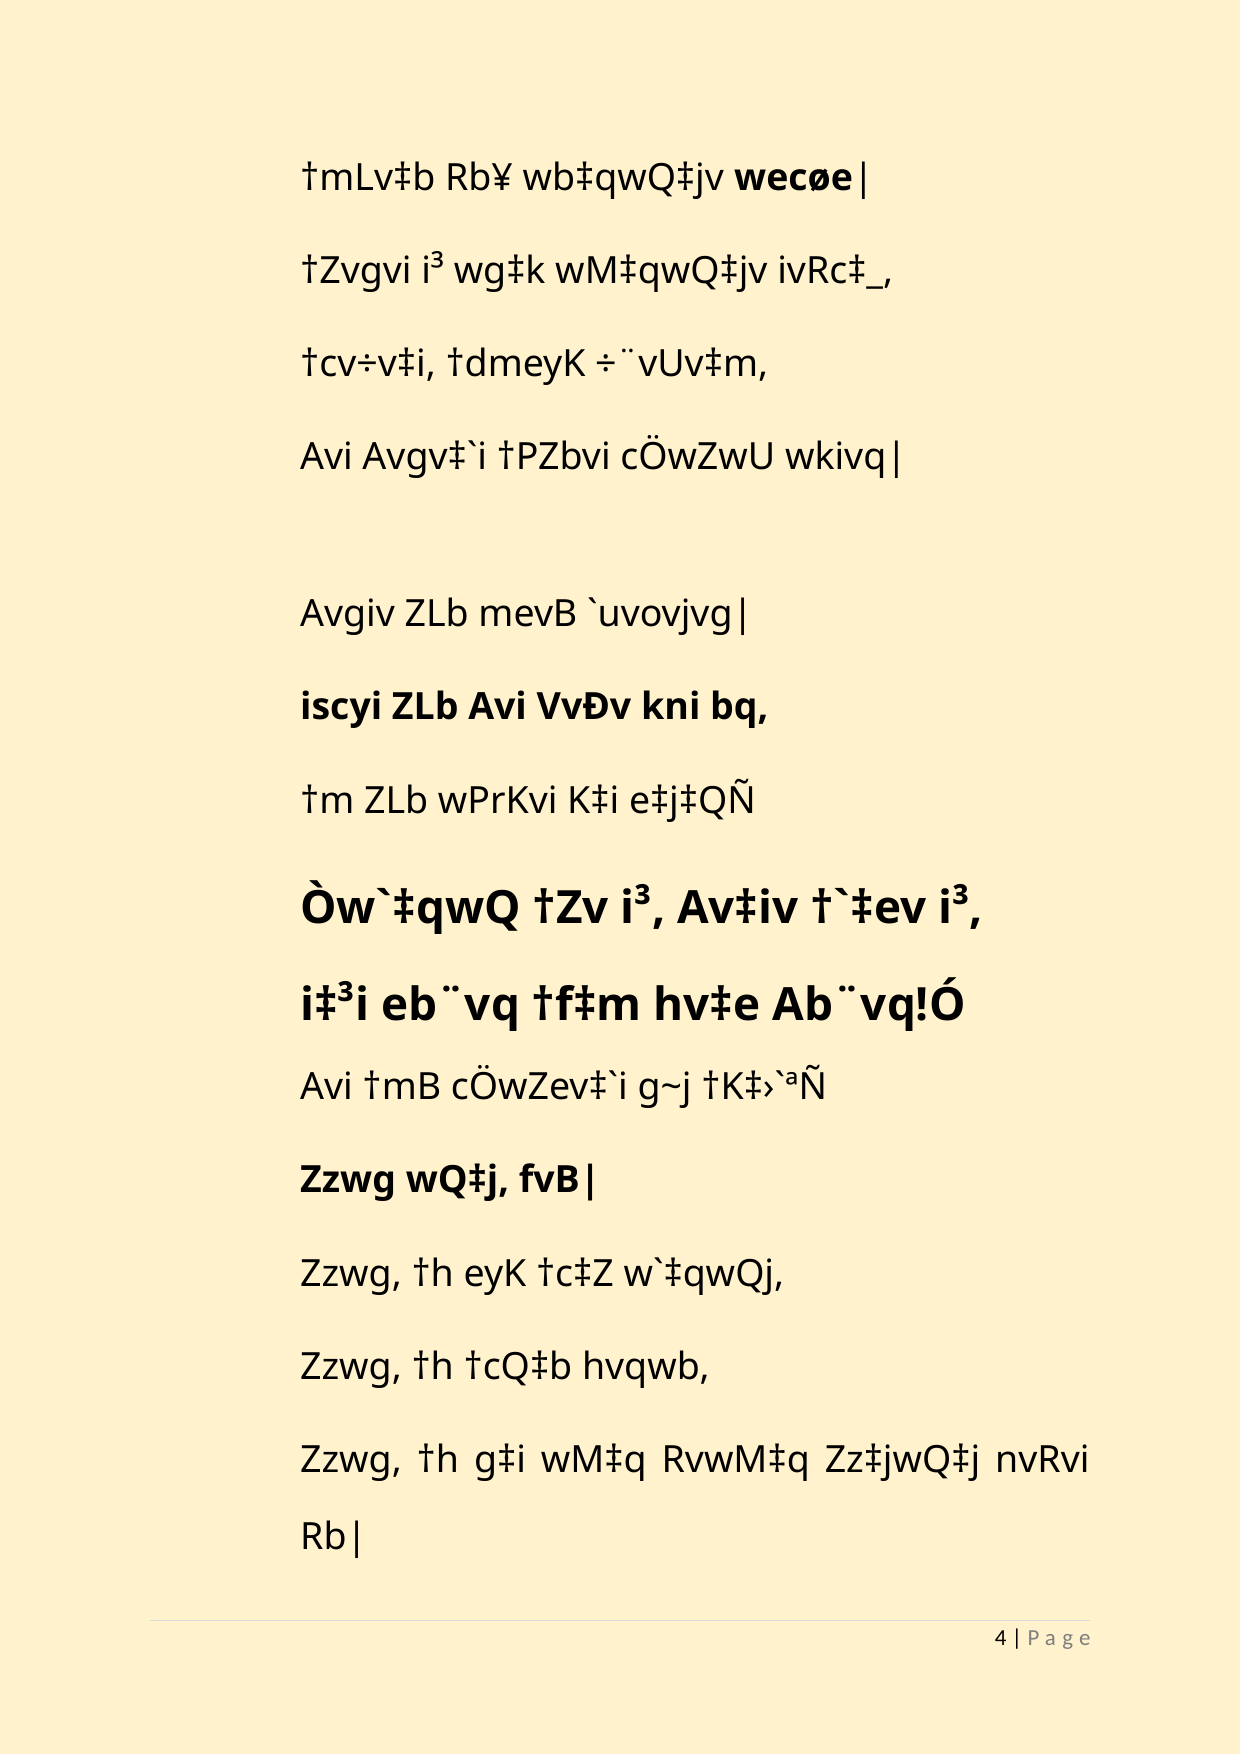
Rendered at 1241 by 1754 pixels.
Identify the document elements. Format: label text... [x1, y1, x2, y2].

text Zzwg, †h †cQ‡b hvqwb, [300, 1339, 1090, 1390]
text i‡³i eb¨vq †f‡m hv‡e Ab¨vq!Ó [300, 971, 1090, 1033]
text †mLv‡b Rb¥ wb‡qwQ‡jv wecøe| [300, 150, 1090, 201]
text iscyi ZLb Avi VvÐv kni bq, [300, 680, 1090, 731]
text Zzwg, †h g‡i wM‡q RvwM‡q Zz‡jwQ‡j nvRvi Rb| [300, 1432, 1090, 1560]
text Zzwg wQ‡j, fvB| [300, 1153, 1090, 1204]
text †m ZLb wPrKvi K‡i e‡j‡QÑ [300, 773, 1090, 824]
text †Zvgvi i³ wg‡k wM‡qwQ‡jv ivRc‡_, [300, 243, 1090, 294]
text Avgiv ZLb mevB `uvovjvg| [300, 586, 1090, 637]
text Avi Avgv‡`i †PZbvi cÖwZwU wkivq| [300, 430, 1090, 481]
text Avi †mB cÖwZev‡`i g~j †K‡›`ªÑ [300, 1059, 1090, 1111]
text Òw`‡qwQ †Zv i³, Av‡iv †`‡ev i³, [225, 874, 1090, 937]
text Zzwg, †h eyK †c‡Z w`‡qwQj, [300, 1246, 1090, 1297]
text †cv÷v‡i, †dmeyK ÷¨vUv‡m, [300, 336, 1090, 387]
